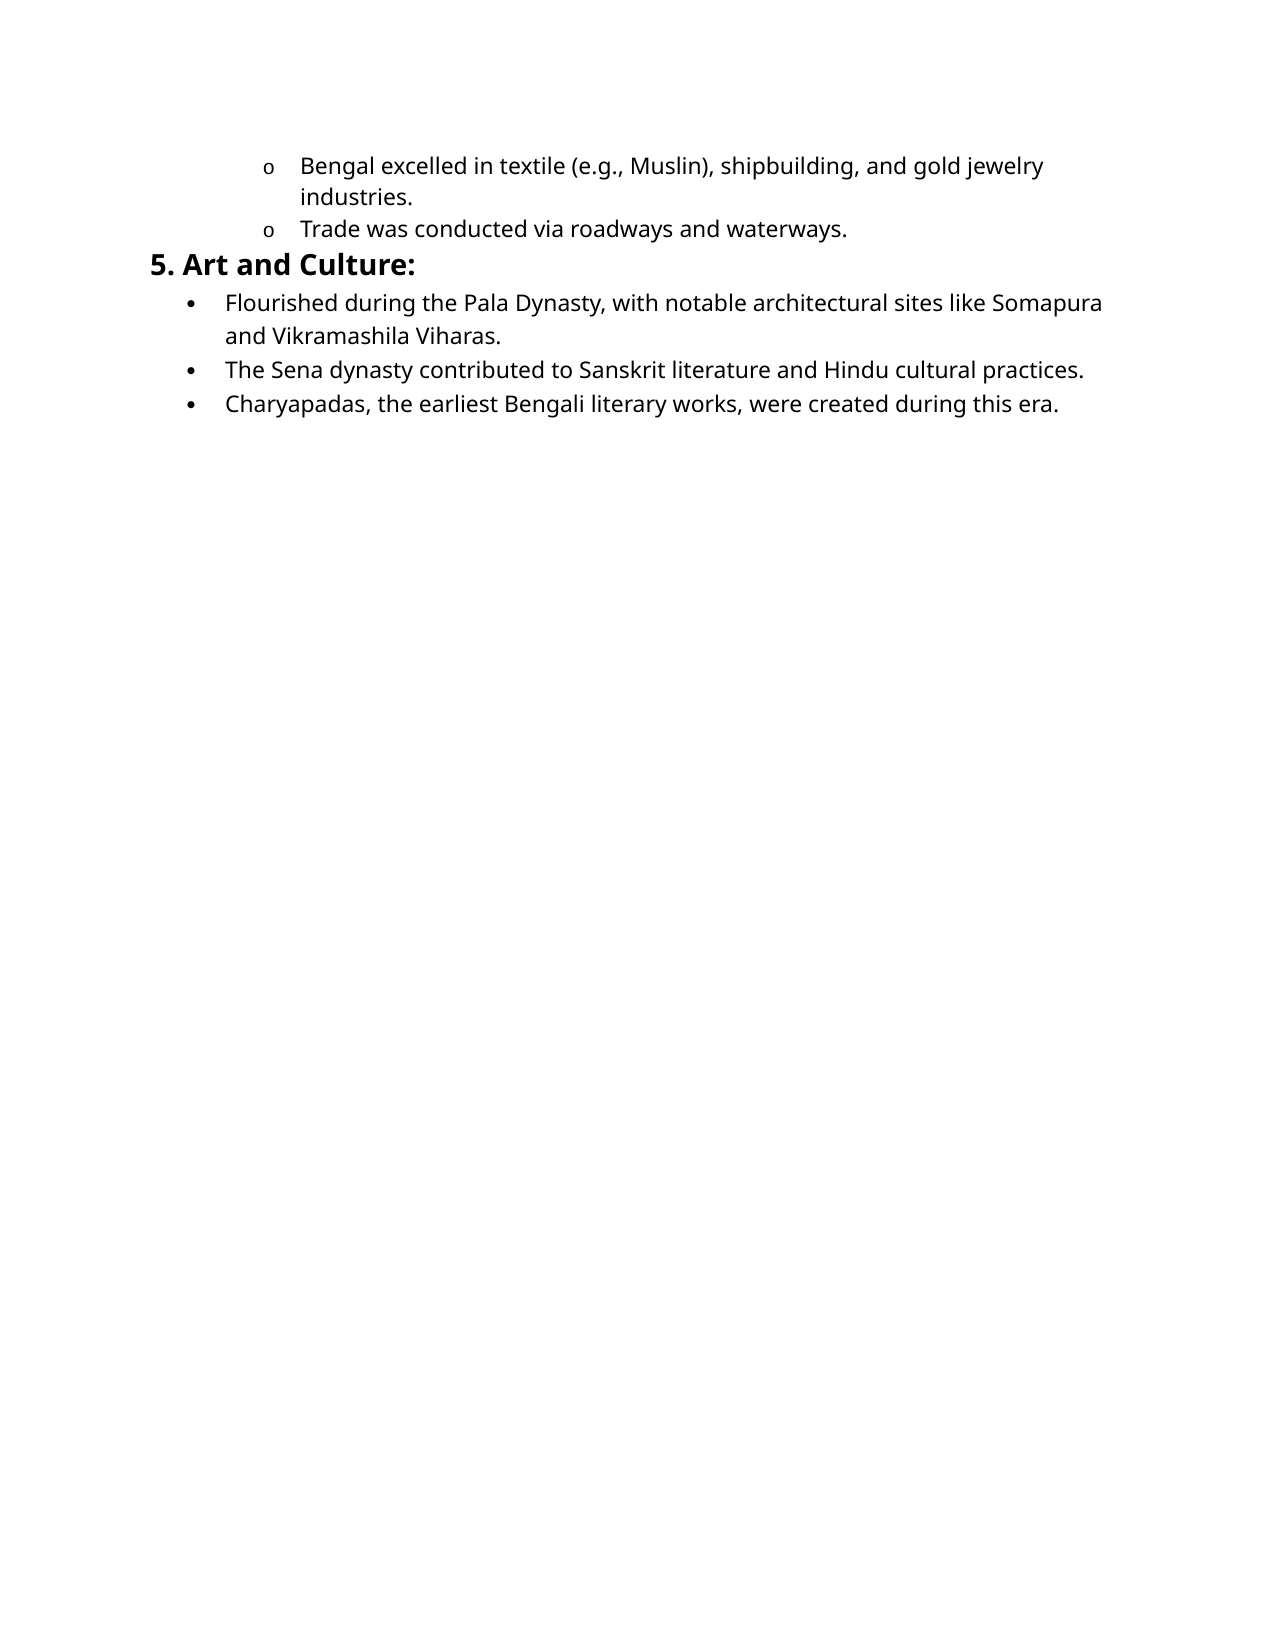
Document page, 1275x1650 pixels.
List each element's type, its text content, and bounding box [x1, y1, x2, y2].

list Flourished during the Pala Dynasty, with notable architectural sites like Somapura and Vikramashila Viharas. [187, 287, 1125, 352]
list Charyapadas, the earliest Bengali literary works, were created during this era. [187, 388, 1125, 419]
list Trade was conducted via roadways and waterways. [262, 212, 1125, 244]
list Bengal excelled in textile (e.g., Muslin), shipbuilding, and gold jewelry industries. [262, 150, 1125, 212]
text 5. Art and Culture: [150, 244, 1125, 283]
list The Sena dynasty contributed to Sanskrit literature and Hindu cultural practices. [187, 354, 1125, 385]
